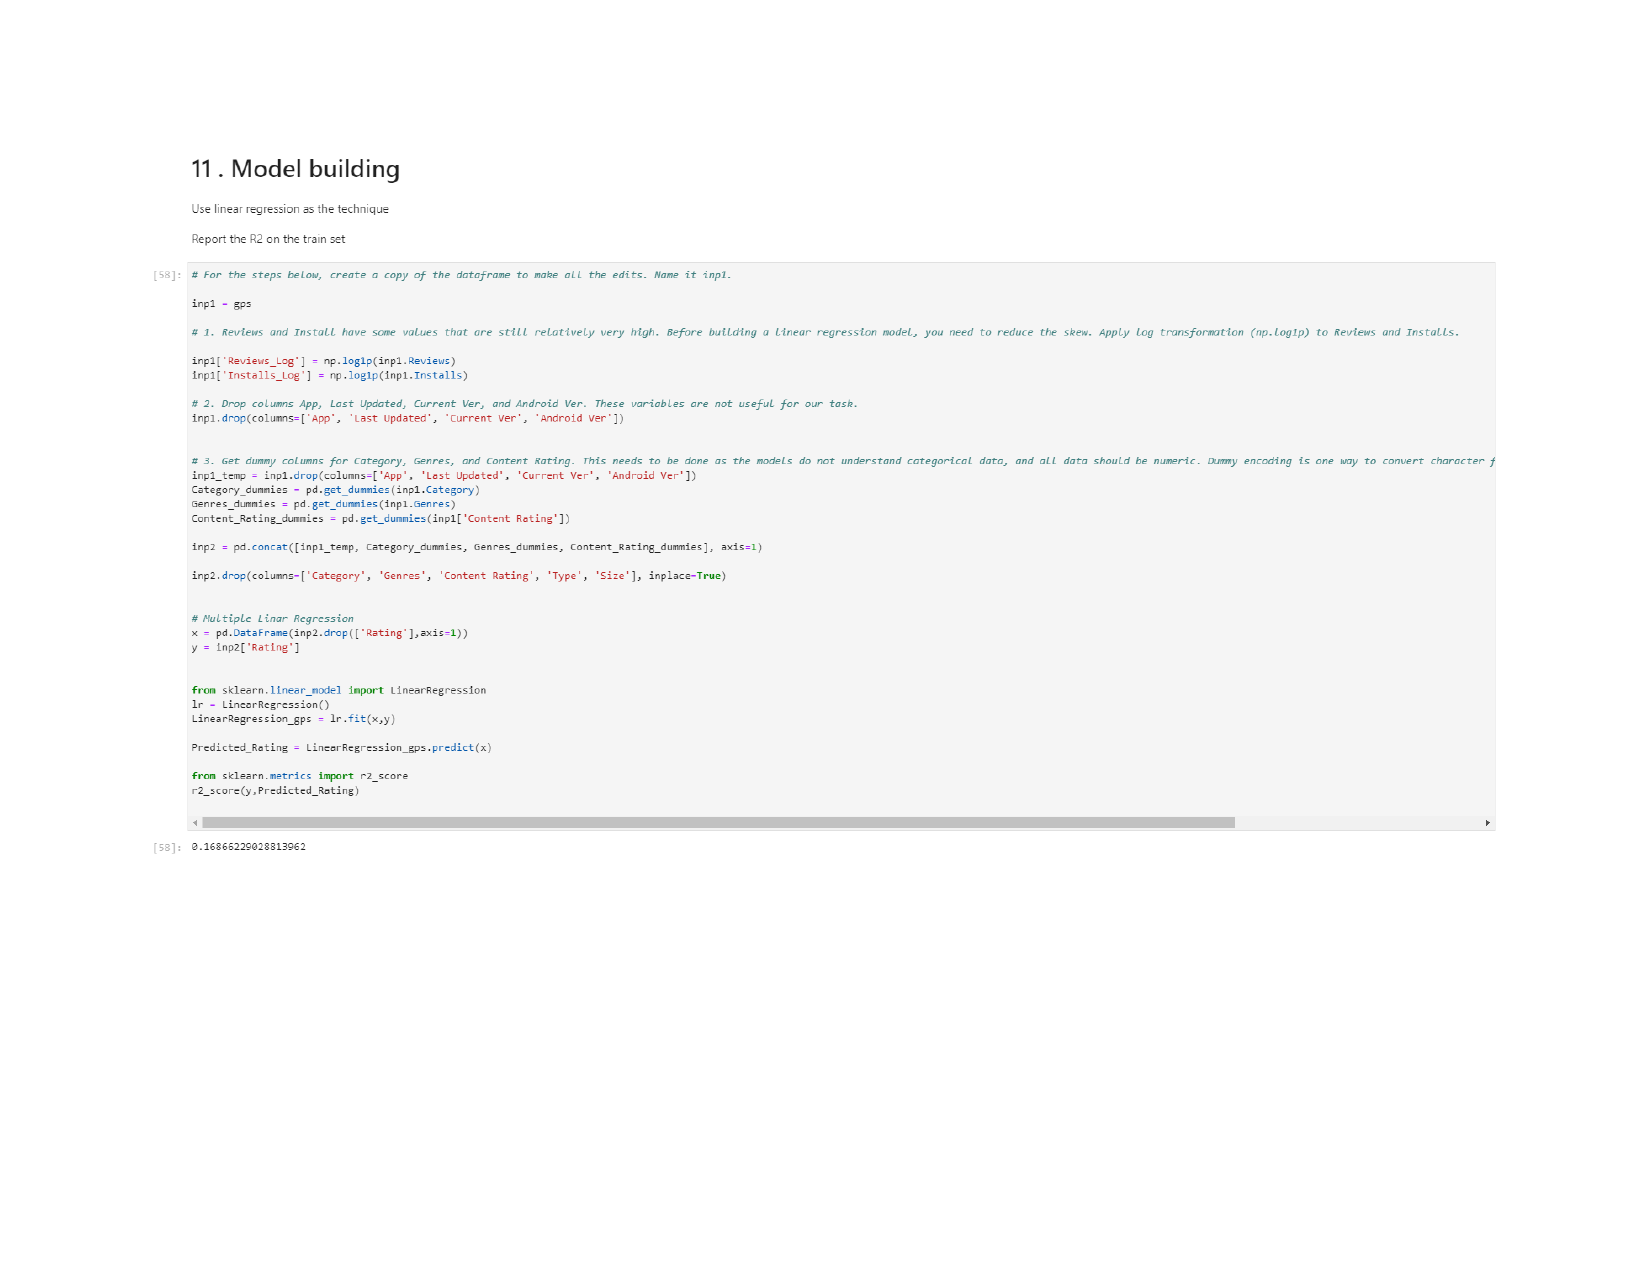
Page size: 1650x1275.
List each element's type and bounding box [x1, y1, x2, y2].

picture [150, 150, 1500, 859]
